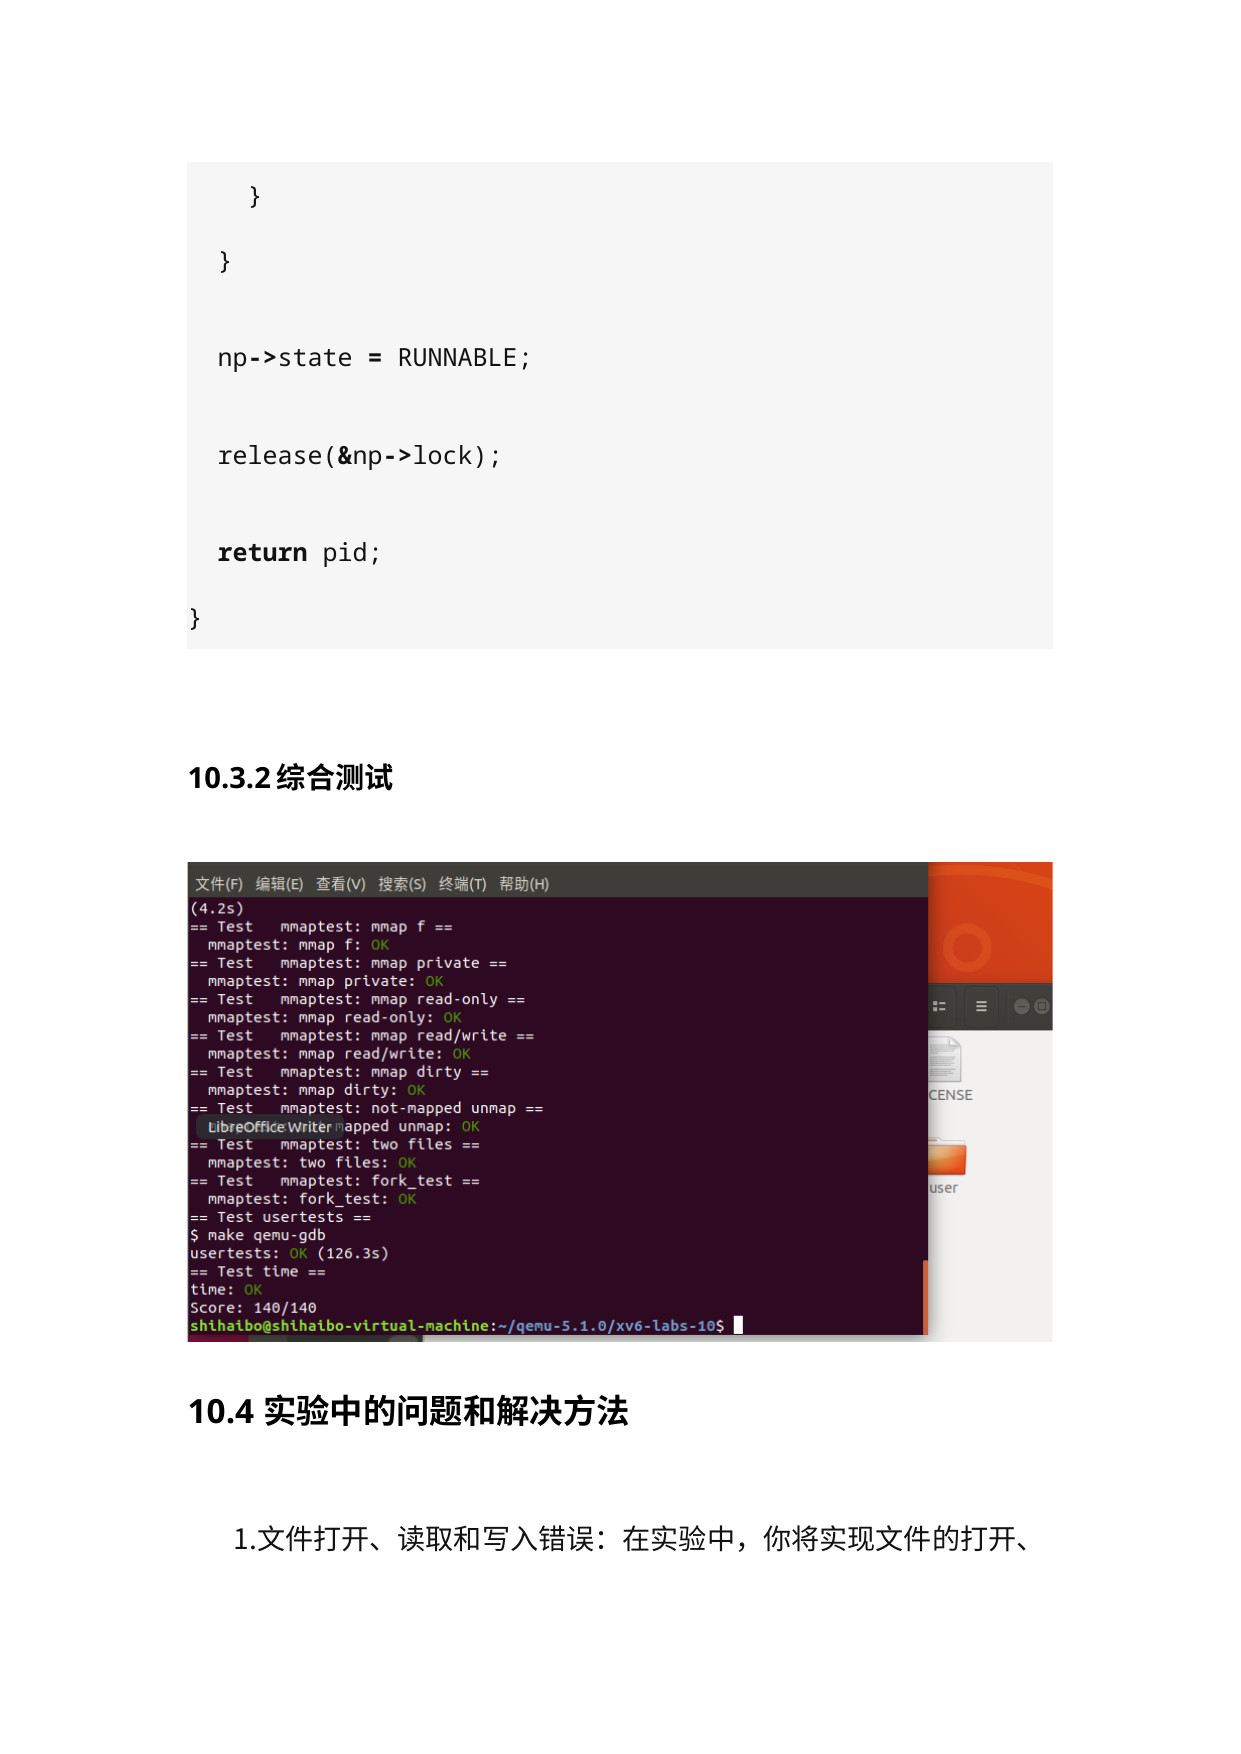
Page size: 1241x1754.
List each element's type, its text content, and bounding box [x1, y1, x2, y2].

subtitle 10.3.2综合测试 [187, 744, 1053, 809]
text } [187, 584, 1053, 649]
picture [187, 862, 1053, 1342]
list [187, 1504, 1053, 1569]
text } [187, 227, 1053, 292]
text } [187, 162, 1053, 227]
text return pid; [187, 519, 1053, 584]
subtitle 10.4 实验中的问题和解决方法 [187, 1377, 1053, 1442]
text np->state = RUNNABLE; [187, 324, 1053, 389]
text release(&np->lock); [187, 422, 1053, 487]
